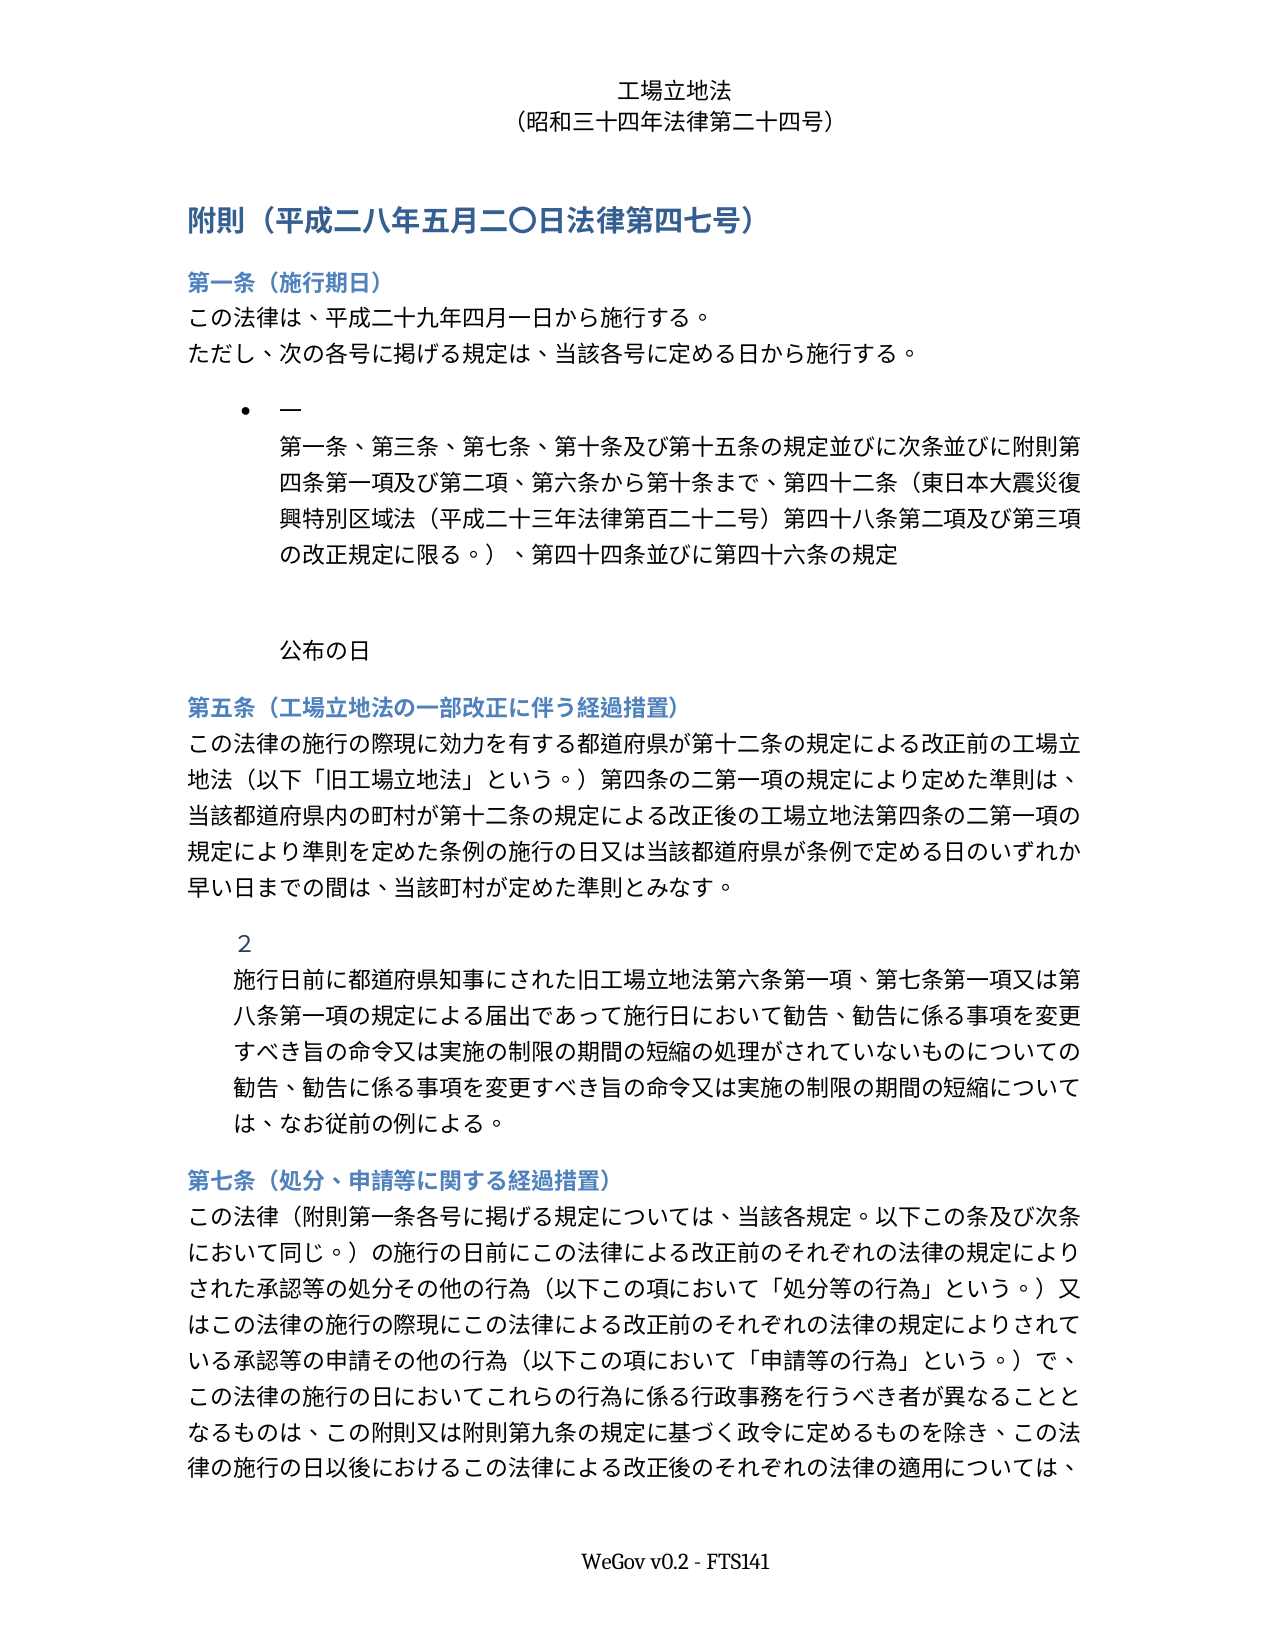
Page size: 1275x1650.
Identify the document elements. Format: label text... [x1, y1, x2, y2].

subtitle ２ [233, 928, 1087, 960]
text この法律は、平成二十九年四月一日から施行する。 ただし、次の各号に掲げる規定は、当該各号に定める日から施行する。 [187, 302, 1087, 369]
subtitle 第五条（工場立地法の一部改正に伴う経過措置） [187, 692, 1087, 723]
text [187, 1201, 1087, 1484]
subtitle 附則（平成二八年五月二〇日法律第四七号） [187, 200, 1087, 240]
list 一 第一条、第三条、第七条、第十条及び第十五条の規定並びに次条並びに附則第四条第一項及び第二項、第六条から第十条まで、第四十二条（東日本大震災復興特別区域法（平成二十三年法律第百二十二号）第四十八条第二項及び第三項の改正規定に限る。）、第四十四条並びに第四十六条の規定 公布の日 [242, 395, 1087, 666]
subtitle 第七条（処分、申請等に関する経過措置） [187, 1165, 1087, 1196]
text 施行日前に都道府県知事にされた旧工場立地法第六条第一項、第七条第一項又は第八条第一項の規定による届出であって施行日において勧告、勧告に係る事項を変更すべき旨の命令又は実施の制限の期間の短縮の処理がされていないものについての勧告、勧告に係る事項を変更すべき旨の命令又は実施の制限の期間の短縮については、なお従前の例による。 [233, 964, 1087, 1139]
subtitle 第一条（施行期日） [187, 266, 1087, 298]
text この法律の施行の際現に効力を有する都道府県が第十二条の規定による改正前の工場立地法（以下「旧工場立地法」という。）第四条の二第一項の規定により定めた準則は、当該都道府県内の町村が第十二条の規定による改正後の工場立地法第四条の二第一項の規定により準則を定めた条例の施行の日又は当該都道府県が条例で定める日のいずれか早い日までの間は、当該町村が定めた準則とみなす。 [187, 728, 1087, 903]
